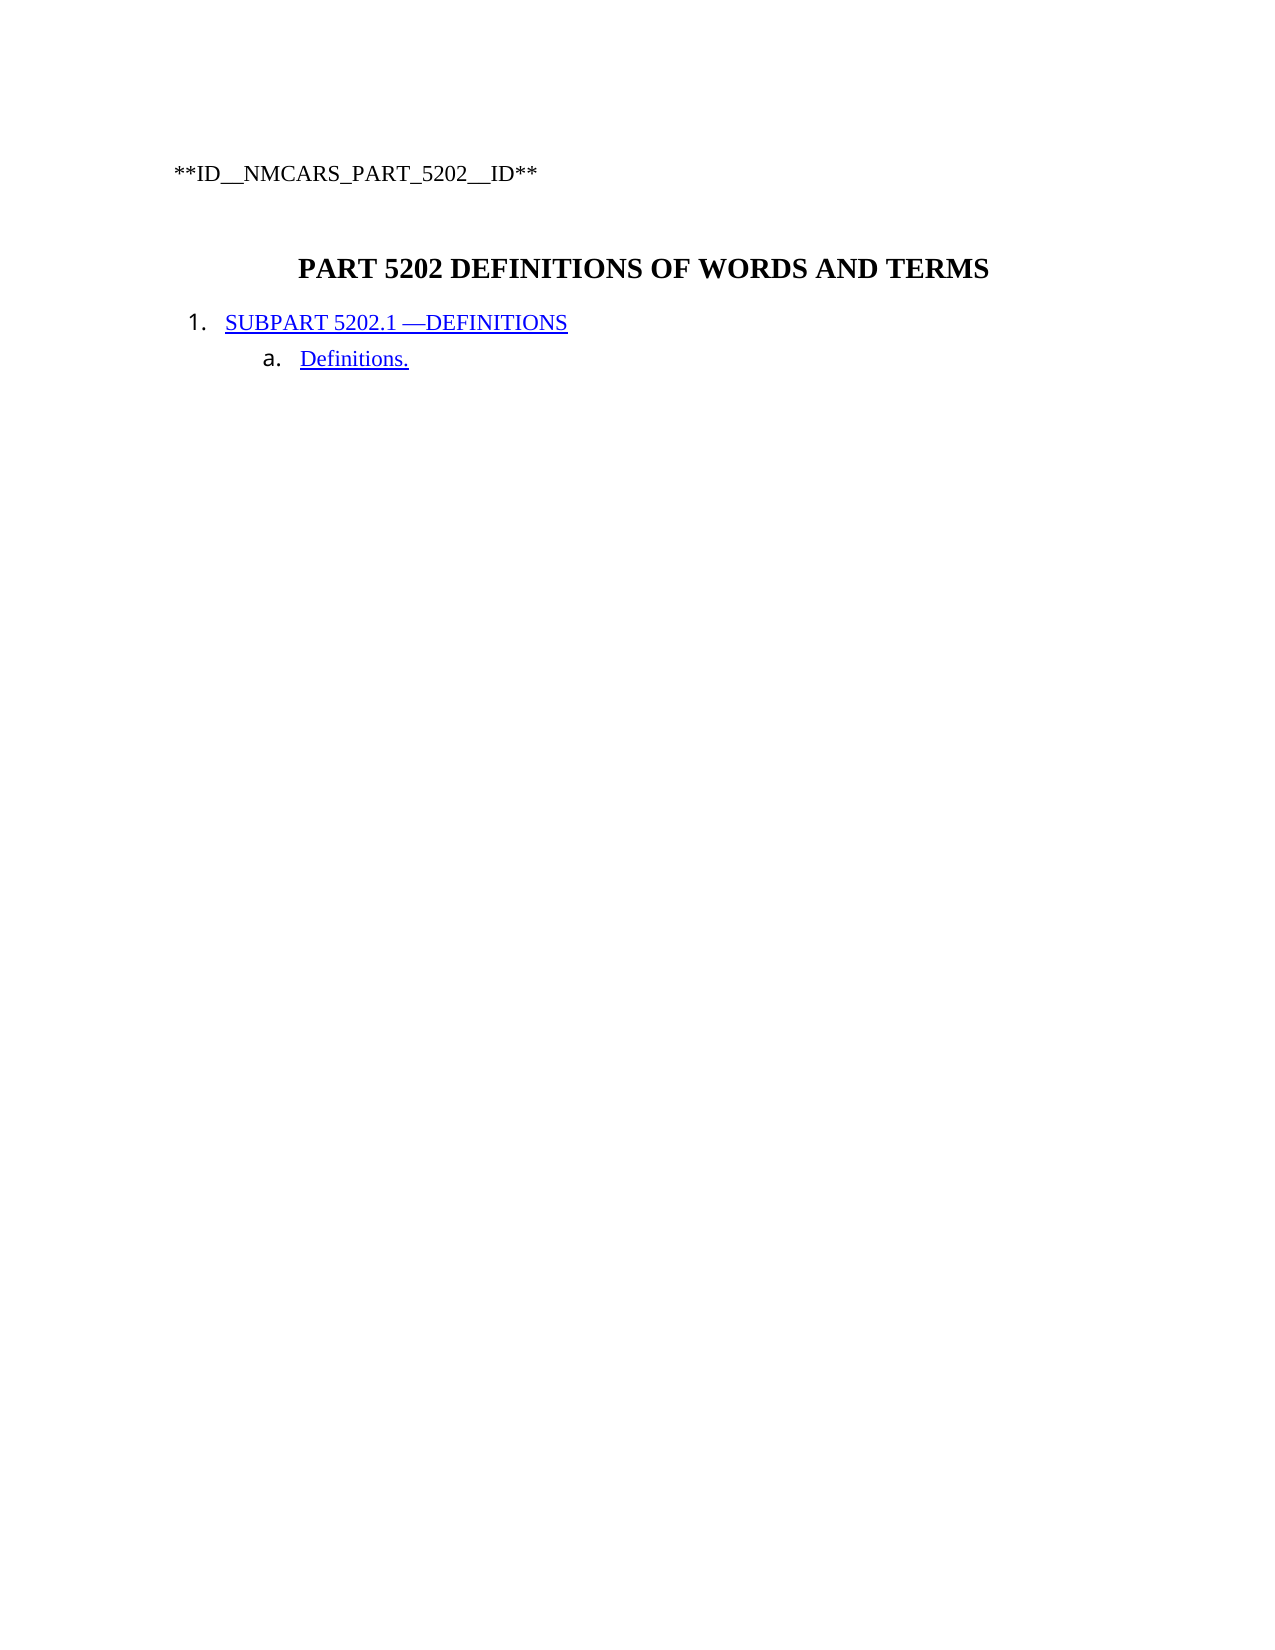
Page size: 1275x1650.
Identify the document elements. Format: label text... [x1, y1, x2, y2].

subtitle PART 5202 DEFINITIONS OF WORDS AND TERMS [162, 251, 1125, 284]
text **ID__NMCARS_PART_5202__ID** [163, 150, 1135, 197]
list SUBPART 5202.1 —DEFINITIONS [187, 306, 1125, 338]
list Definitions. [262, 342, 1125, 373]
